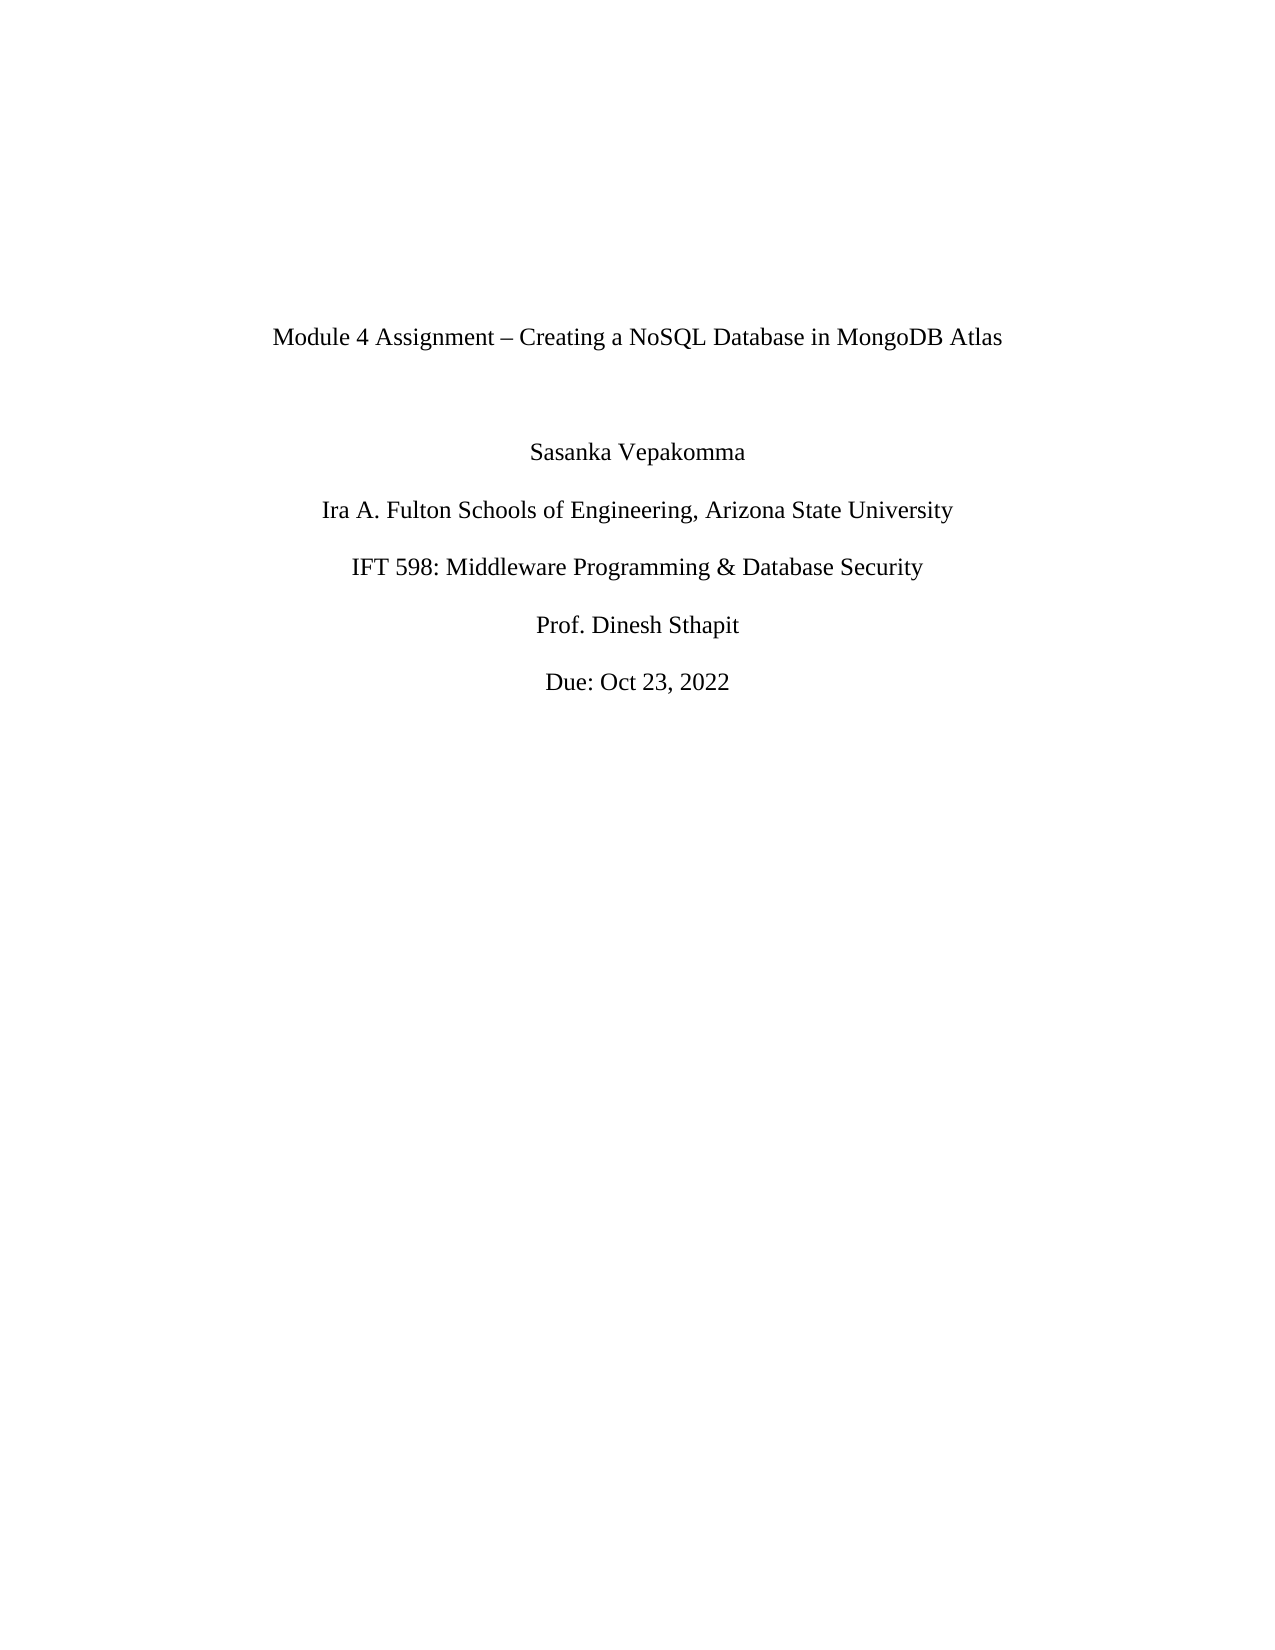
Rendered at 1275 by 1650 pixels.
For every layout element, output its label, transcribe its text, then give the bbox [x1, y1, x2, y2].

text Prof. Dinesh Sthapit [150, 610, 1125, 639]
text Due: Oct 23, 2022 [150, 667, 1125, 696]
text Ira A. Fulton Schools of Engineering, Arizona State University [150, 495, 1125, 524]
text IFT 598: Middleware Programming & Database Security [150, 552, 1125, 581]
text Module 4 Assignment – Creating a NoSQL Database in MongoDB Atlas [150, 322, 1125, 351]
text Sasanka Vepakomma [150, 437, 1125, 466]
